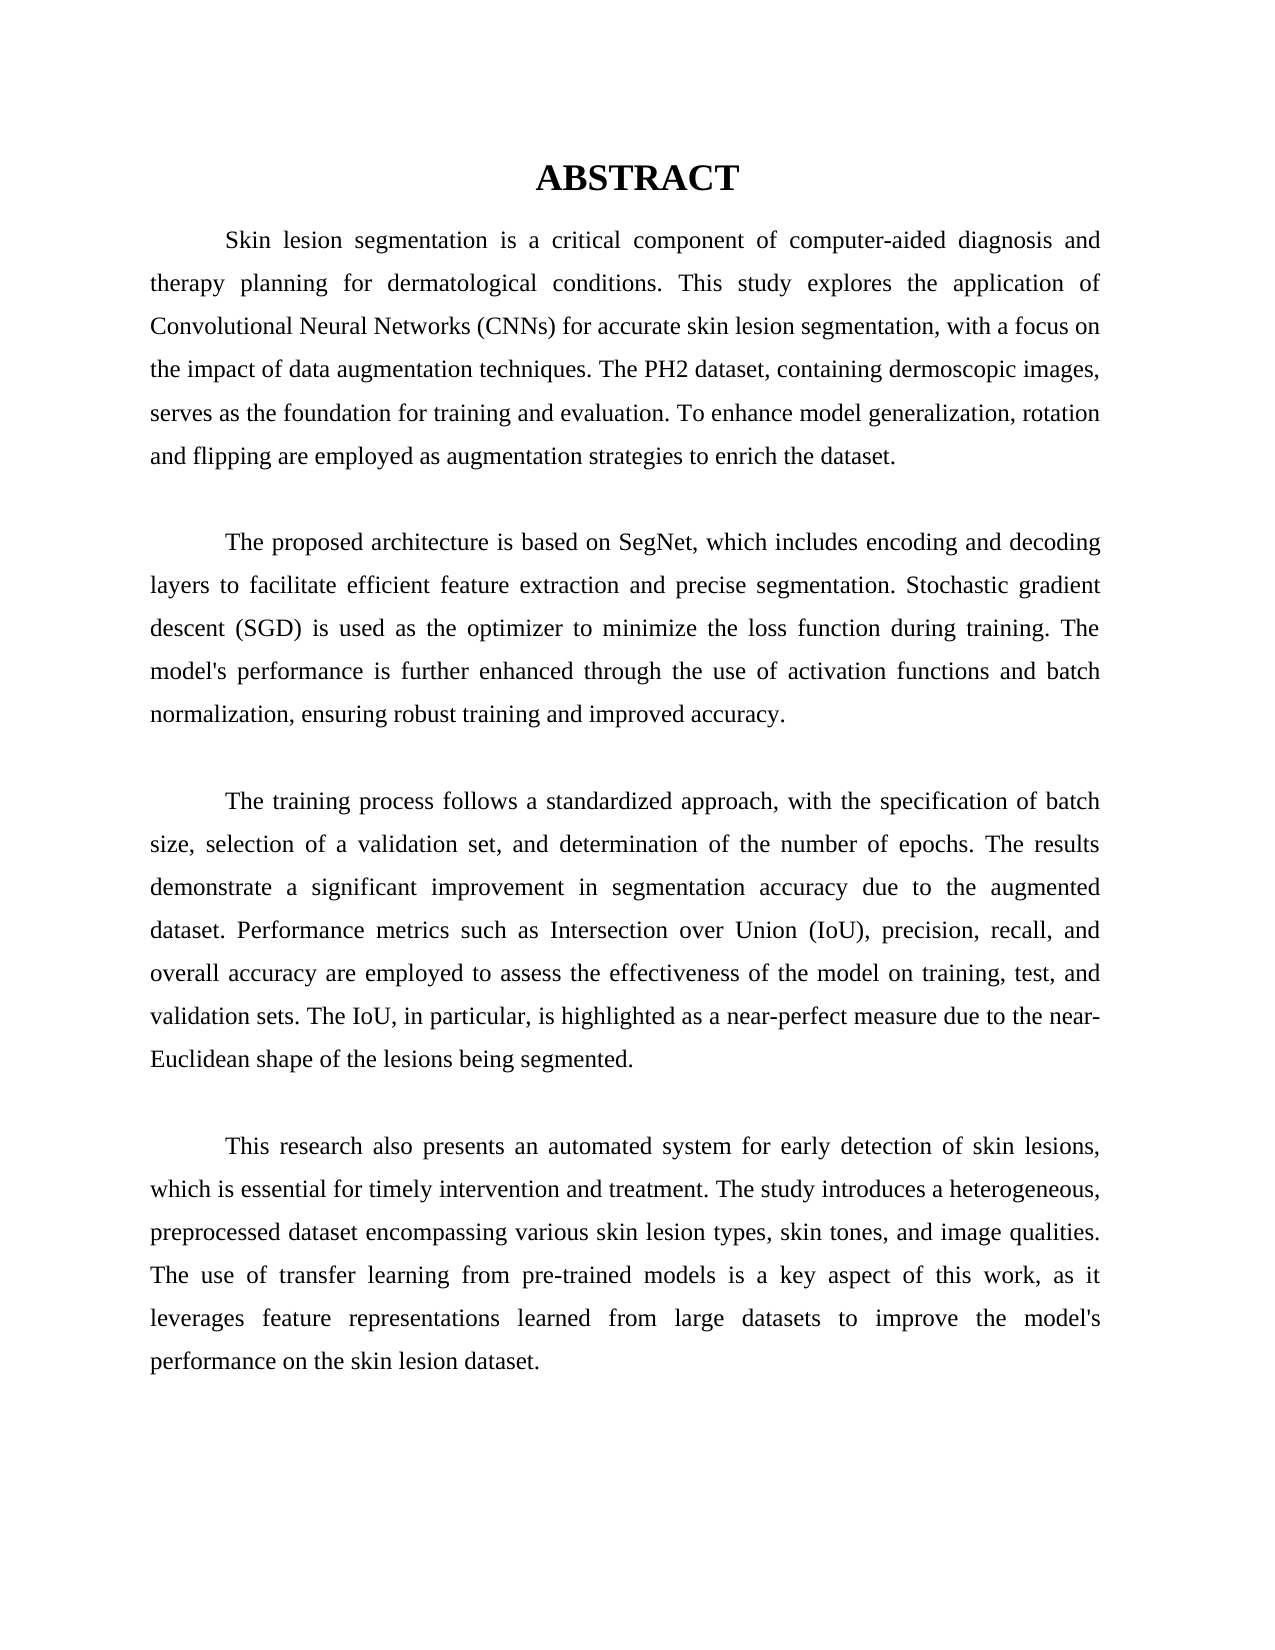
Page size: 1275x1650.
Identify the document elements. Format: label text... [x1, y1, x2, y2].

text The training process follows a standardized approach, with the specification of batch size, selection of a validation set, and determination of the number of epochs. The results demonstrate a significant improvement in segmentation accuracy due to the augmented dataset. Performance metrics such as Intersection over Union (IoU), precision, recall, and overall accuracy are employed to assess the effectiveness of the model on training, test, and validation sets. The IoU, in particular, is highlighted as a near-perfect measure due to the near-Euclidean shape of the lesions being segmented. [150, 786, 1101, 1073]
text Skin lesion segmentation is a critical component of computer-aided diagnosis and therapy planning for dermatological conditions. This study explores the application of Convolutional Neural Networks (CNNs) for accurate skin lesion segmentation, with a focus on the impact of data augmentation techniques. The PH2 dataset, containing dermoscopic images, serves as the foundation for training and evaluation. To enhance model generalization, rotation and flipping are employed as augmentation strategies to enrich the dataset. [150, 225, 1101, 469]
text This research also presents an automated system for early detection of skin lesions, which is essential for timely intervention and treatment. The study introduces a heterogeneous, preprocessed dataset encompassing various skin lesion types, skin tones, and image qualities. The use of transfer learning from pre-trained models is a key aspect of this work, as it leverages feature representations learned from large datasets to improve the model's performance on the skin lesion dataset. [150, 1131, 1101, 1375]
text The proposed architecture is based on SegNet, which includes encoding and decoding layers to facilitate efficient feature extraction and precise segmentation. Stochastic gradient descent (SGD) is used as the optimizer to minimize the loss function during training. The model's performance is further enhanced through the use of activation functions and batch normalization, ensuring robust training and improved accuracy. [150, 527, 1101, 728]
subtitle ABSTRACT [150, 155, 1125, 198]
